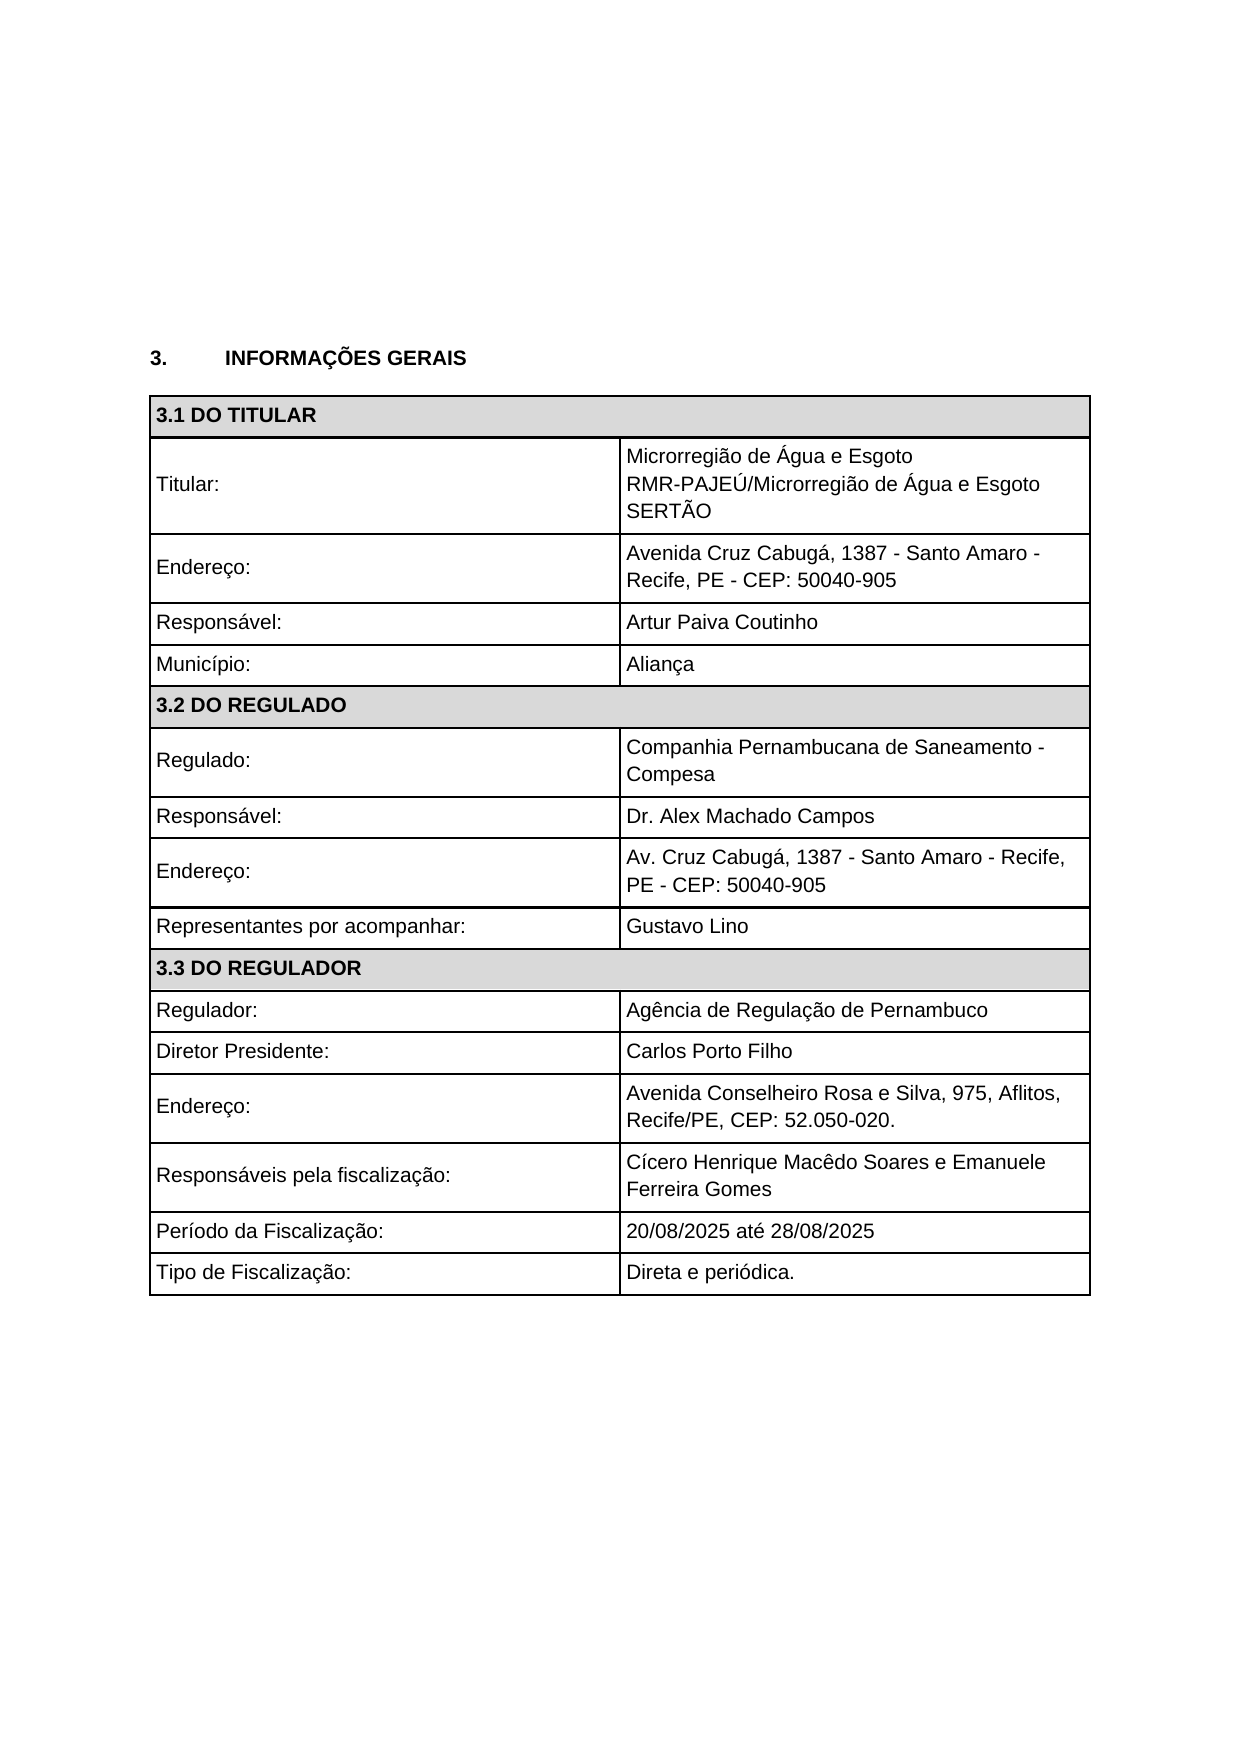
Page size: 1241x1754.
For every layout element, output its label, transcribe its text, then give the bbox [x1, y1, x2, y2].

table_cell Gustavo Lino [621, 909, 1089, 948]
table_cell Companhia Pernambucana de Saneamento - Compesa [621, 729, 1089, 796]
table_cell Dr. Alex Machado Campos [621, 798, 1089, 837]
table_cell Endereço: [151, 839, 619, 906]
table_cell Endereço: [151, 535, 619, 602]
table_cell Av. Cruz Cabugá, 1387 - Santo Amaro - Recife, PE - CEP: 50040-905 [621, 839, 1089, 906]
table_cell Microrregião de Água e Esgoto RMR-PAJEÚ/Microrregião de Água e Esgoto SERTÃO [621, 439, 1089, 533]
table_cell Regulado: [151, 729, 619, 796]
table_cell Representantes por acompanhar: [151, 909, 619, 948]
table_cell Regulador: [151, 992, 619, 1031]
table_header 3.1 DO TITULAR [151, 397, 1089, 436]
table_cell Agência de Regulação de Pernambuco [621, 992, 1089, 1031]
table_cell Responsável: [151, 604, 619, 643]
table_cell 3.3 DO REGULADOR [151, 950, 1089, 989]
table_cell Carlos Porto Filho [621, 1033, 1089, 1073]
table_cell Período da Fiscalização: [151, 1213, 619, 1252]
table_cell Endereço: [151, 1075, 619, 1142]
table_cell Aliança [621, 646, 1089, 685]
table_cell Tipo de Fiscalização: [151, 1254, 619, 1294]
table_cell Cícero Henrique Macêdo Soares e Emanuele Ferreira Gomes [621, 1144, 1089, 1211]
table_cell Artur Paiva Coutinho [621, 604, 1089, 643]
table_cell Diretor Presidente: [151, 1033, 619, 1073]
table_cell Avenida Cruz Cabugá, 1387 - Santo Amaro - Recife, PE - CEP: 50040-905 [621, 535, 1089, 602]
table_cell Responsáveis pela fiscalização: [151, 1144, 619, 1211]
text 3. INFORMAÇÕES GERAIS [150, 346, 1090, 370]
table_cell Responsável: [151, 798, 619, 837]
table_cell Titular: [151, 439, 619, 533]
table_cell Direta e periódica. [621, 1254, 1089, 1294]
table_cell Avenida Conselheiro Rosa e Silva, 975, Aflitos, Recife/PE, CEP: 52.050-020. [621, 1075, 1089, 1142]
table_cell Município: [151, 646, 619, 685]
table_cell 3.2 DO REGULADO [151, 687, 1089, 727]
table_cell 20/08/2025 até 28/08/2025 [621, 1213, 1089, 1252]
